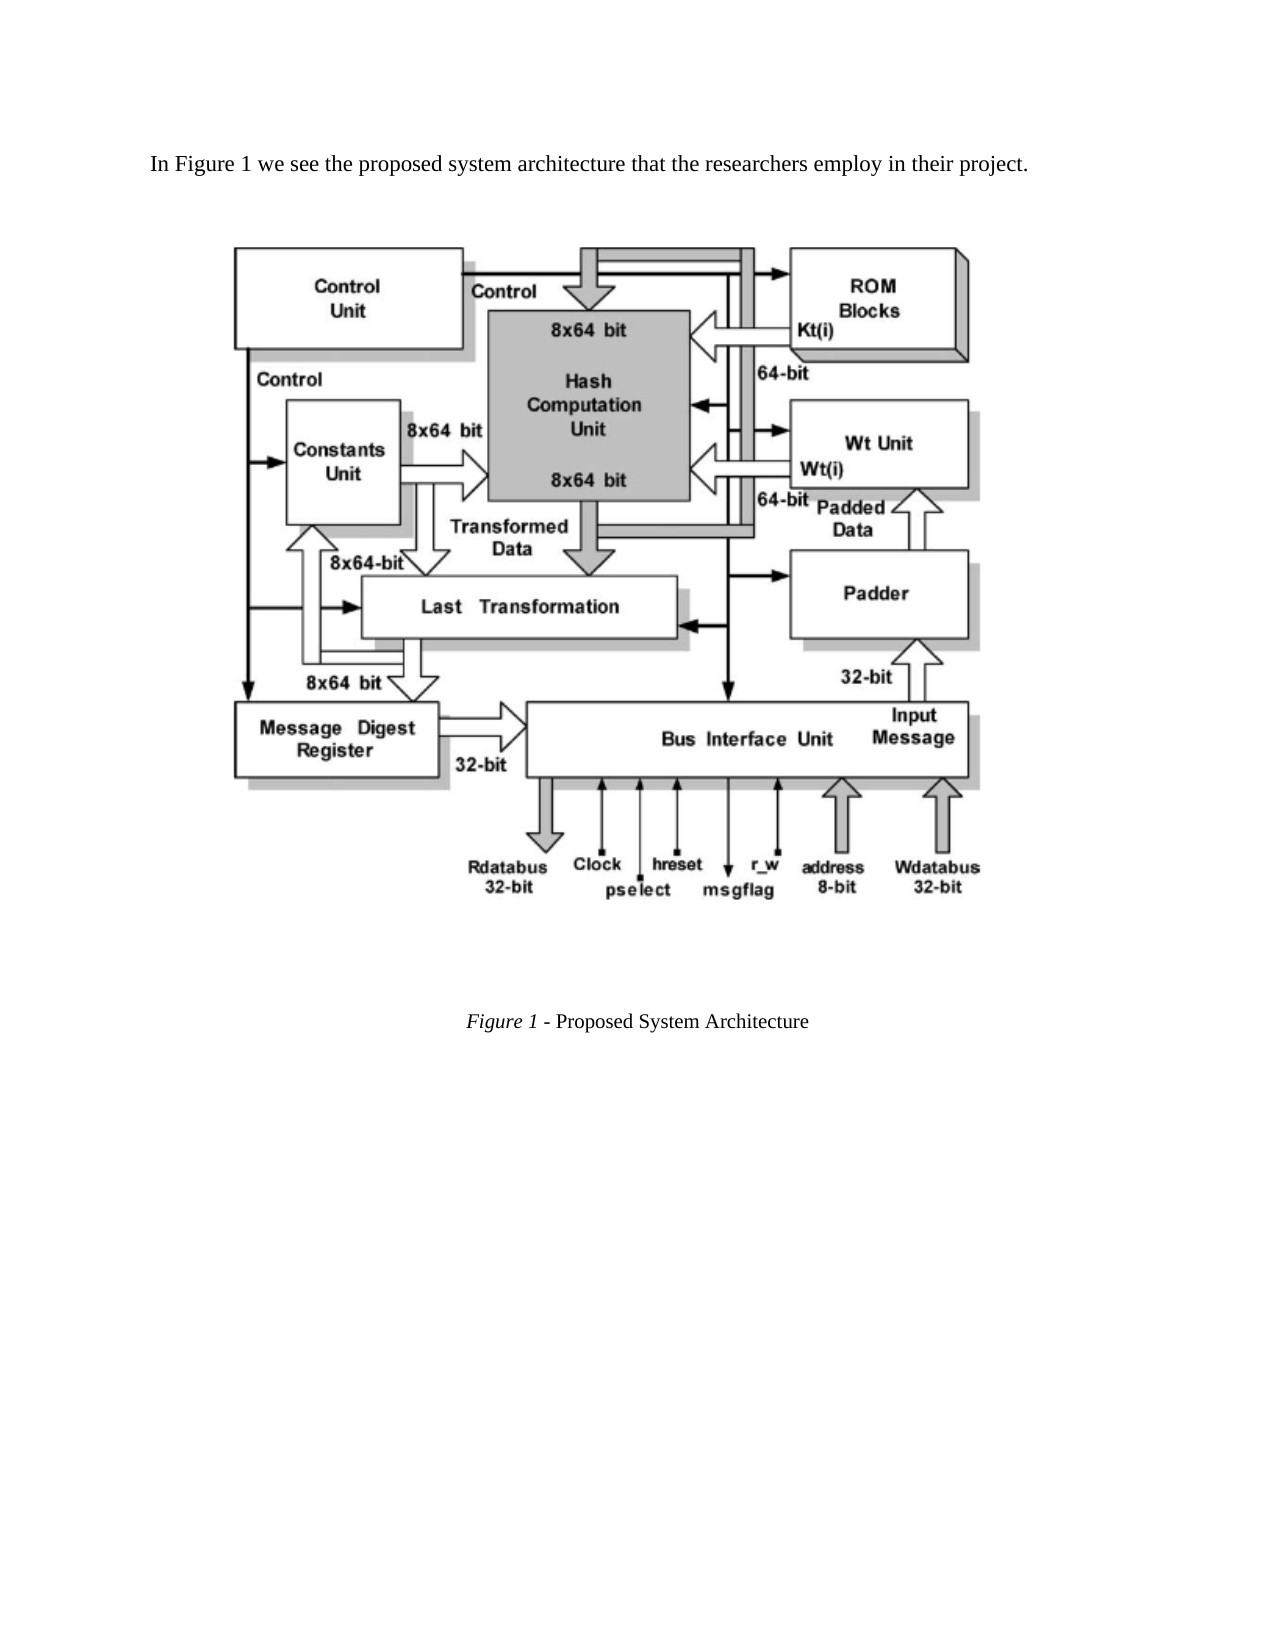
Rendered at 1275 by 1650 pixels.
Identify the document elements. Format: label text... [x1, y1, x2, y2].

picture [153, 221, 1071, 928]
text In Figure 1 we see the proposed system architecture that the researchers employ in their project. [150, 150, 1125, 176]
